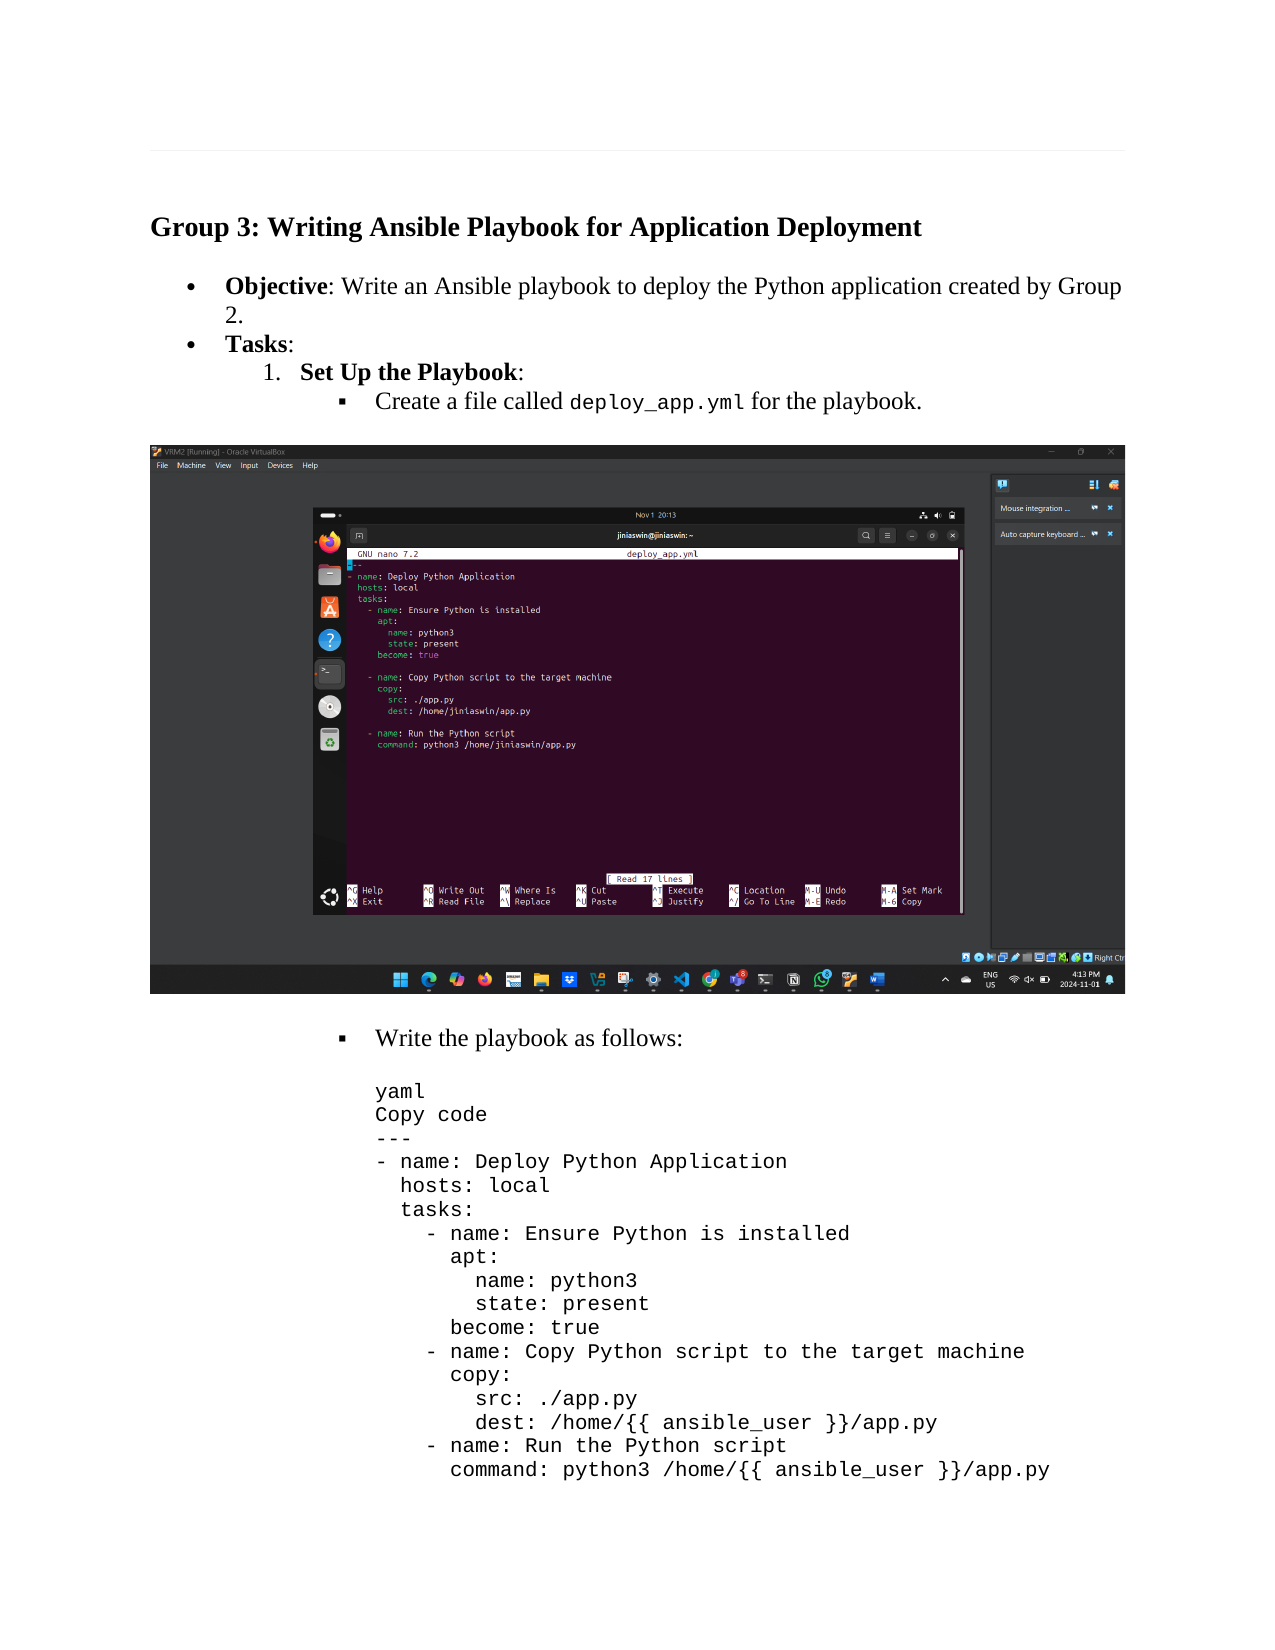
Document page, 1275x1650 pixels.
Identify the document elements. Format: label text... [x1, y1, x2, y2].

list Write the playbook as follows: [337, 1023, 1125, 1051]
text hosts: local [375, 1175, 1125, 1199]
text --- [375, 1128, 1125, 1152]
picture [150, 445, 1125, 994]
text become: true [375, 1317, 1125, 1341]
text command: python3 /home/{{ ansible_user }}/app.py [375, 1459, 1125, 1483]
text yaml [375, 1081, 1125, 1104]
list Create a file called deploy_app.yml for the playbook. [337, 386, 1125, 416]
text dest: /home/{{ ansible_user }}/app.py [375, 1412, 1125, 1435]
text - name: Ensure Python is installed [375, 1222, 1125, 1246]
text copy: [375, 1364, 1125, 1388]
text apt: [375, 1246, 1125, 1270]
text - name: Deploy Python Application [375, 1152, 1125, 1175]
text Group 3: Writing Ansible Playbook for Application Deployment [150, 210, 1125, 242]
list Tasks: [187, 329, 1125, 357]
text src: ./app.py [375, 1388, 1125, 1412]
text state: present [375, 1293, 1125, 1317]
text tasks: [375, 1199, 1125, 1222]
text - name: Copy Python script to the target machine [375, 1341, 1125, 1364]
text Copy code [375, 1104, 1125, 1128]
list Objective: Write an Ansible playbook to deploy the Python application created by Group 2. [187, 271, 1125, 329]
text - name: Run the Python script [375, 1435, 1125, 1459]
text name: python3 [375, 1270, 1125, 1293]
list Set Up the Playbook: [262, 357, 1125, 386]
